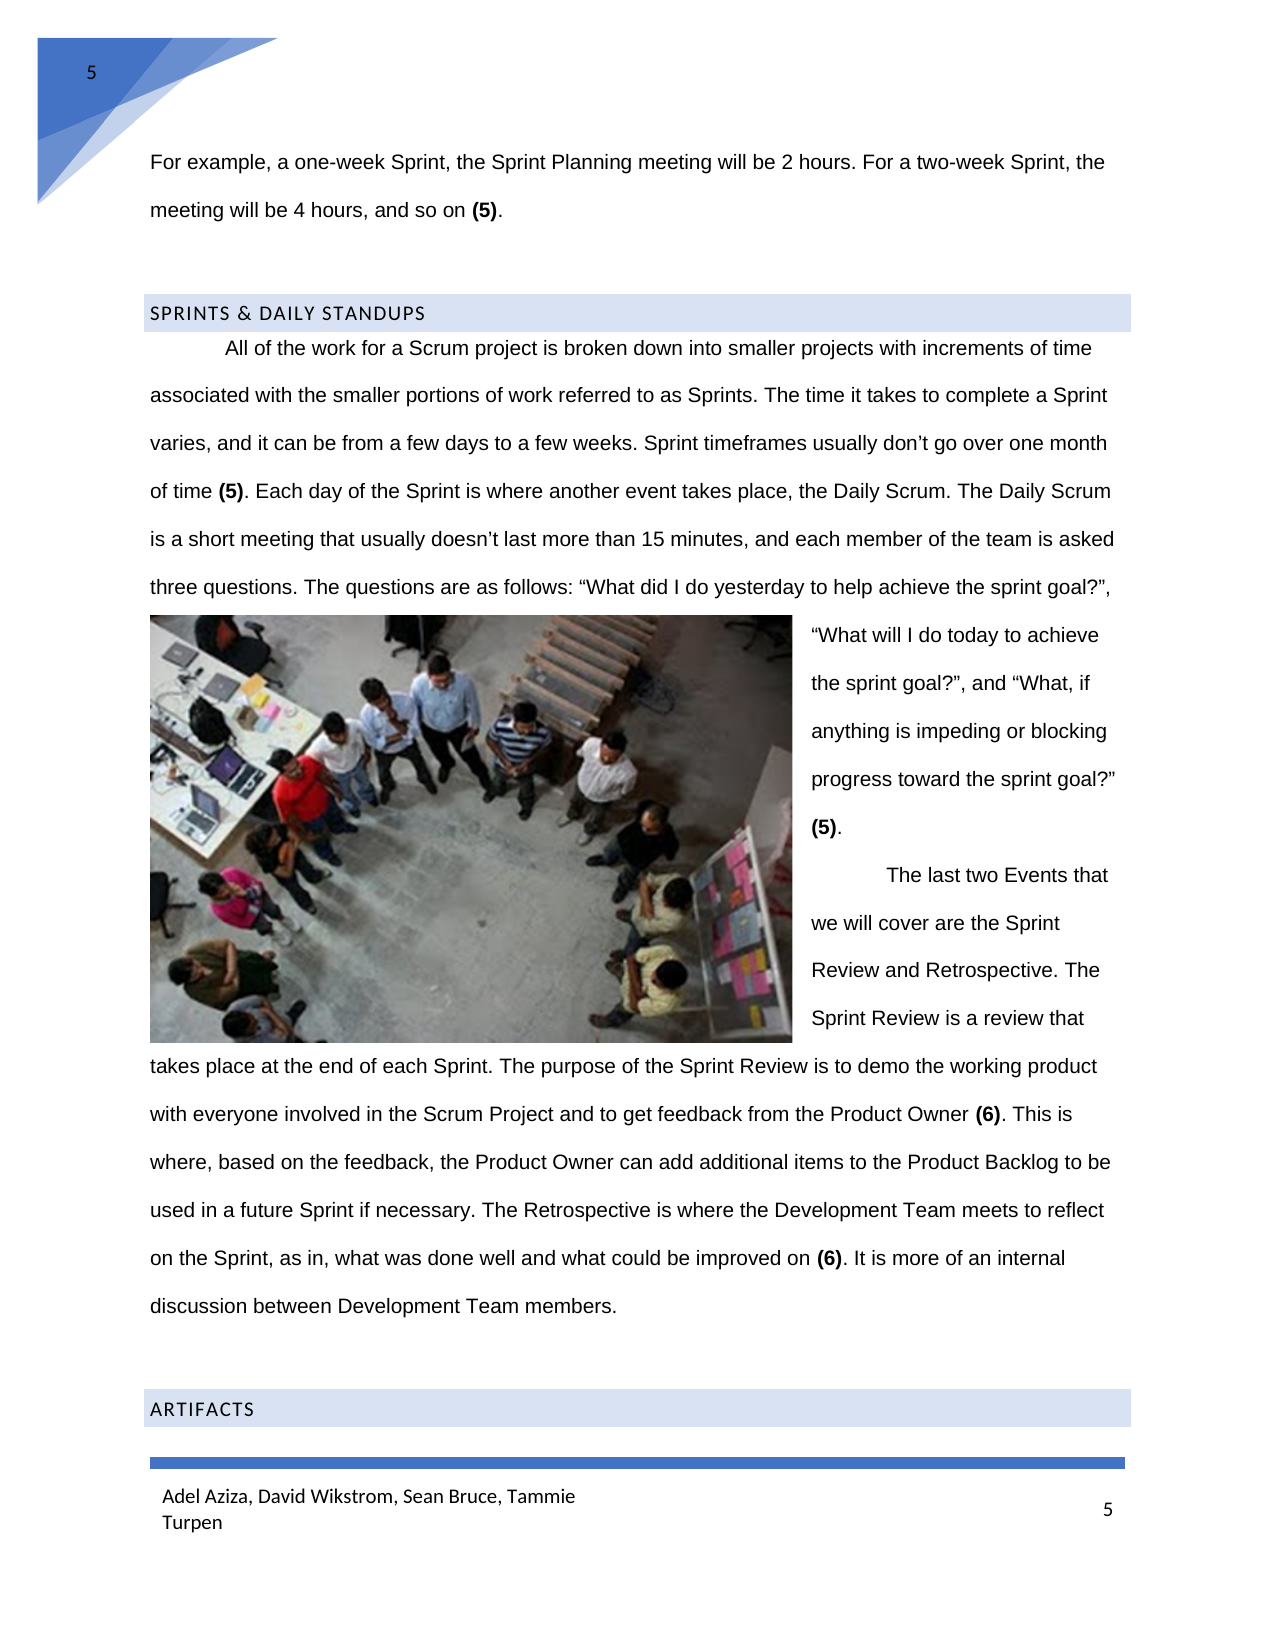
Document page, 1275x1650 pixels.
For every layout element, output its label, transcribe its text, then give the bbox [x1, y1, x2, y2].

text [150, 150, 1125, 222]
text All of the work for a Scrum project is broken down into smaller projects with increments of time associated with the smaller portions of work referred to as Sprints. The time it takes to complete a Sprint varies, and it can be from a few days to a few weeks. Sprint timeframes usually don’t go over one month of time (5). Each day of the Sprint is where another event takes place, the Daily Scrum. The Daily Scrum is a short meeting that usually doesn’t last more than 15 minutes, and each member of the team is asked three questions. The questions are as follows: “What did I do yesterday to help achieve the sprint goal?”, “What will I do today to achieve the sprint goal?”, and “What, if anything is impeding or blocking progress toward the sprint goal?” (5). [150, 335, 1125, 838]
picture [37, 37, 279, 206]
subtitle Artifacts [150, 1396, 1125, 1421]
subtitle Sprints & Daily Standups [150, 300, 1125, 325]
text The last two Events that we will cover are the Sprint Review and Retrospective. The Sprint Review is a review that takes place at the end of each Sprint. The purpose of the Sprint Review is to demo the working product with everyone involved in the Scrum Project and to get feedback from the Product Owner (6). This is where, based on the feedback, the Product Owner can add additional items to the Product Backlog to be used in a future Sprint if necessary. The Retrospective is where the Development Team meets to reflect on the Sprint, as in, what was done well and what could be improved on (6). It is more of an internal discussion between Development Team members. [150, 862, 1125, 1318]
picture [150, 615, 793, 1043]
